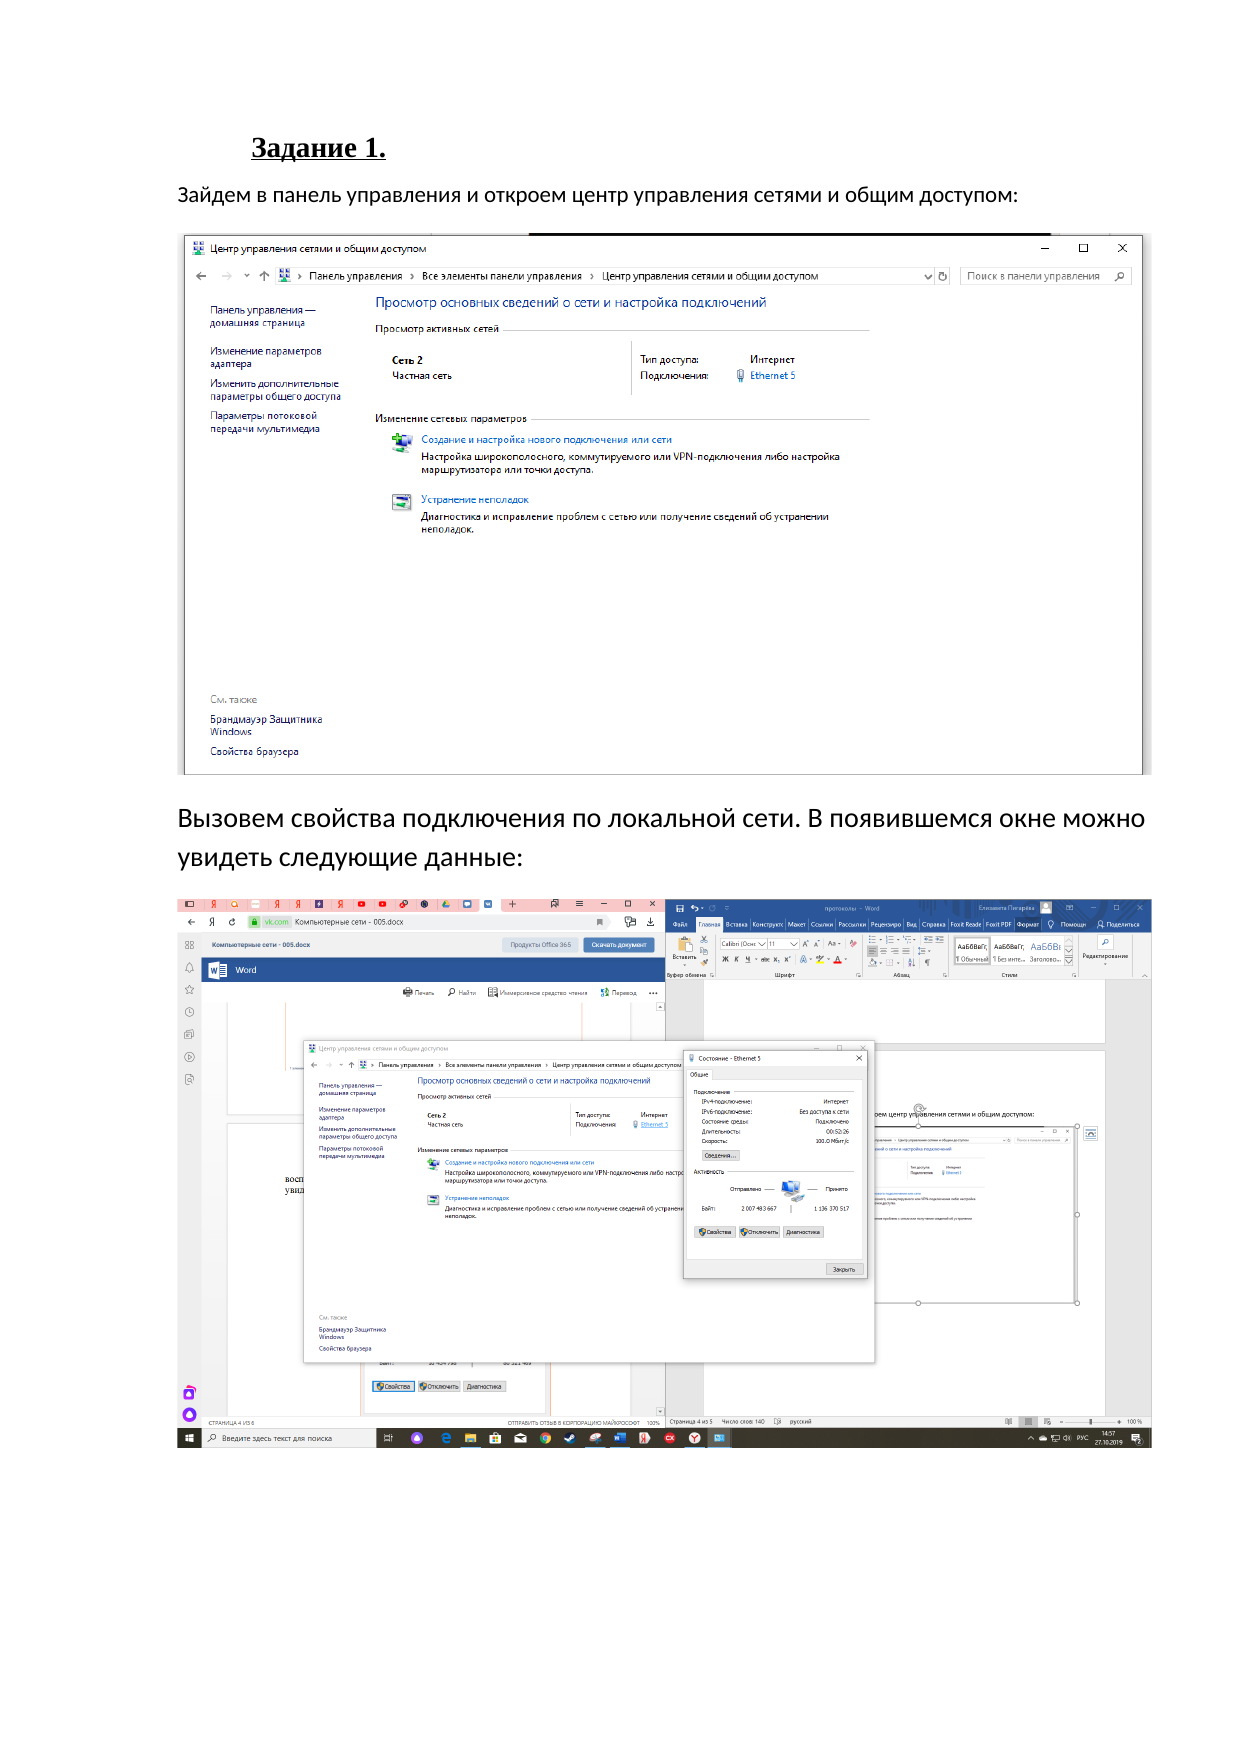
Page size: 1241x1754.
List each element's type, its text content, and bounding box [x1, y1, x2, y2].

text Задание 1. [177, 130, 1152, 163]
picture [177, 899, 1152, 1448]
picture [177, 233, 1152, 775]
text Зайдем в панель управления и откроем центр управления сетями и общим доступом: [177, 180, 1152, 208]
text Вызовем свойства подключения по локальной сети. В появившемся окне можно увидеть следующие данные: [177, 800, 1152, 874]
